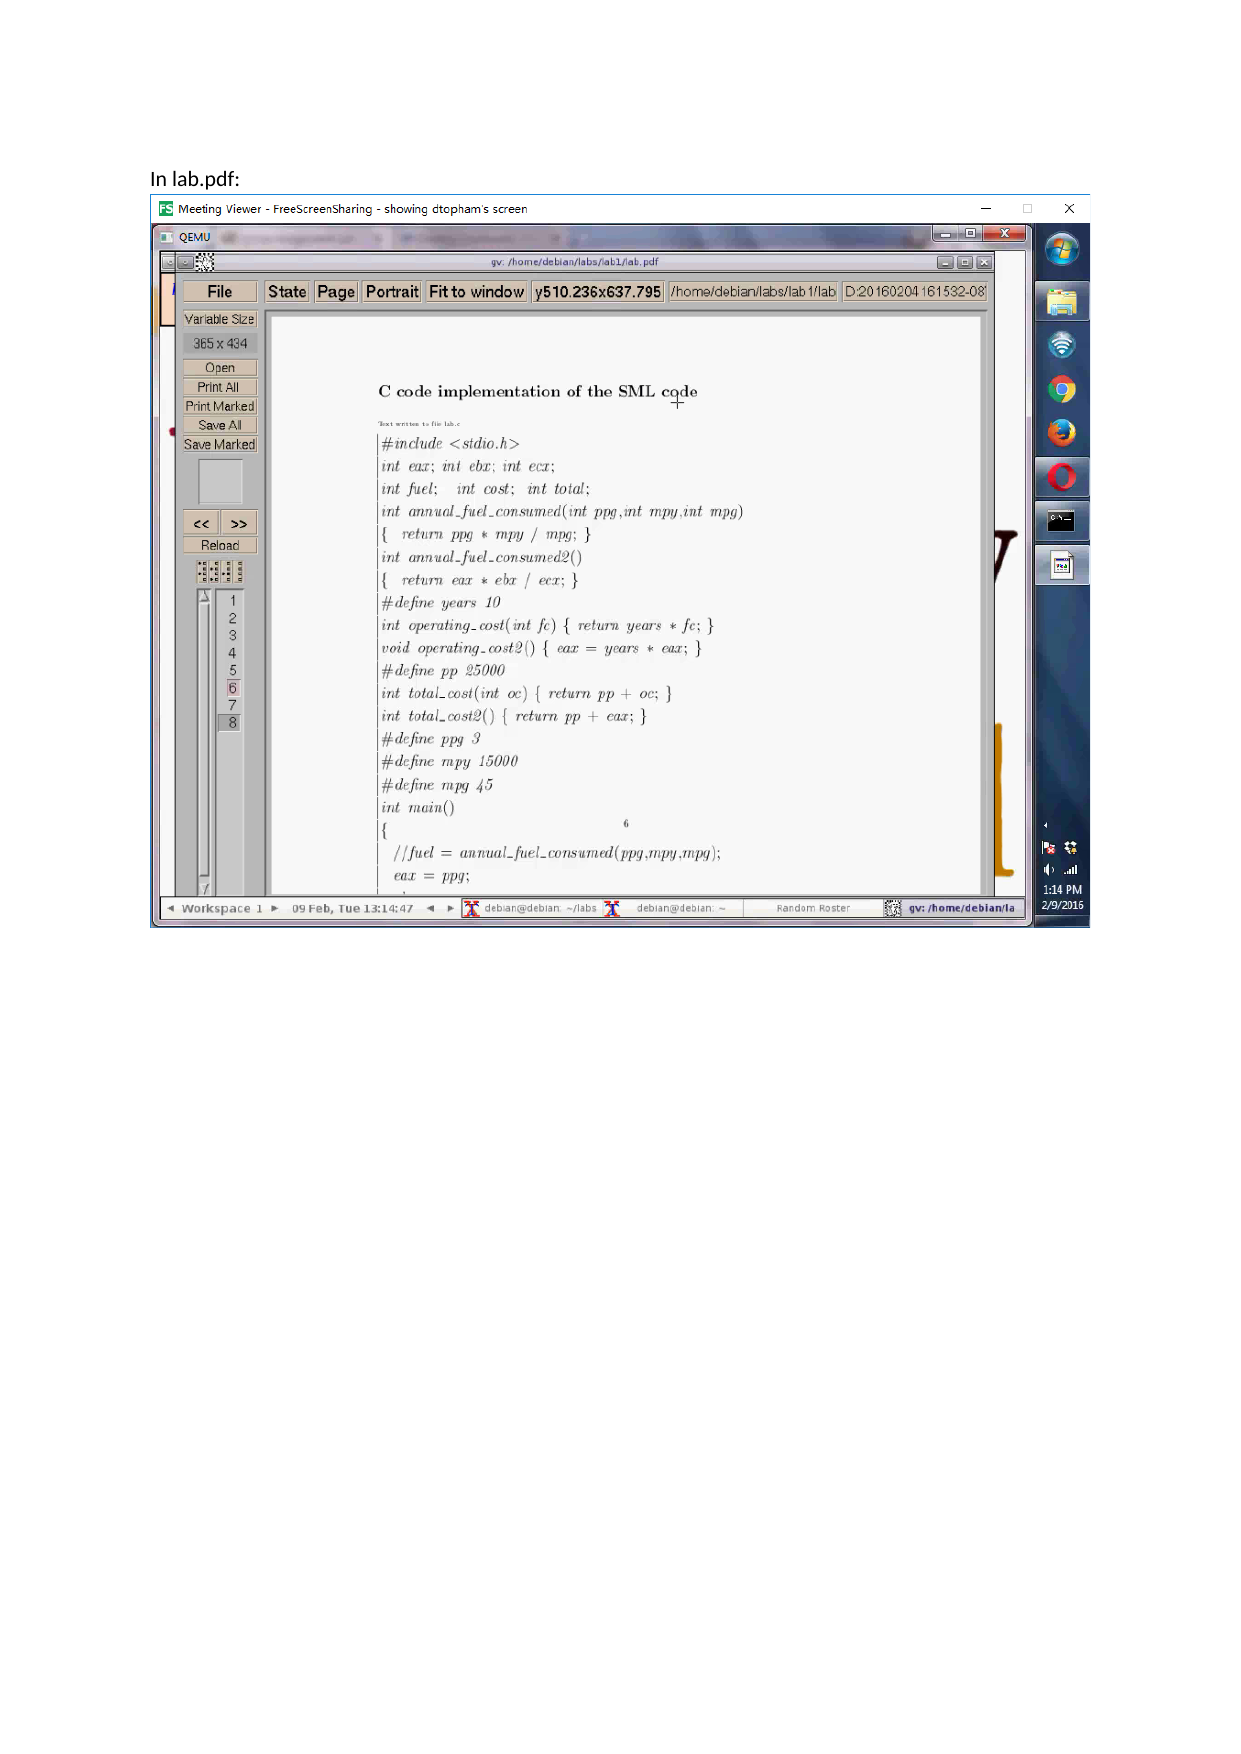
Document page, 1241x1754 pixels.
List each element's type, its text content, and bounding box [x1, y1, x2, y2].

text In lab.pdf: [150, 162, 1090, 194]
picture [150, 194, 1091, 928]
